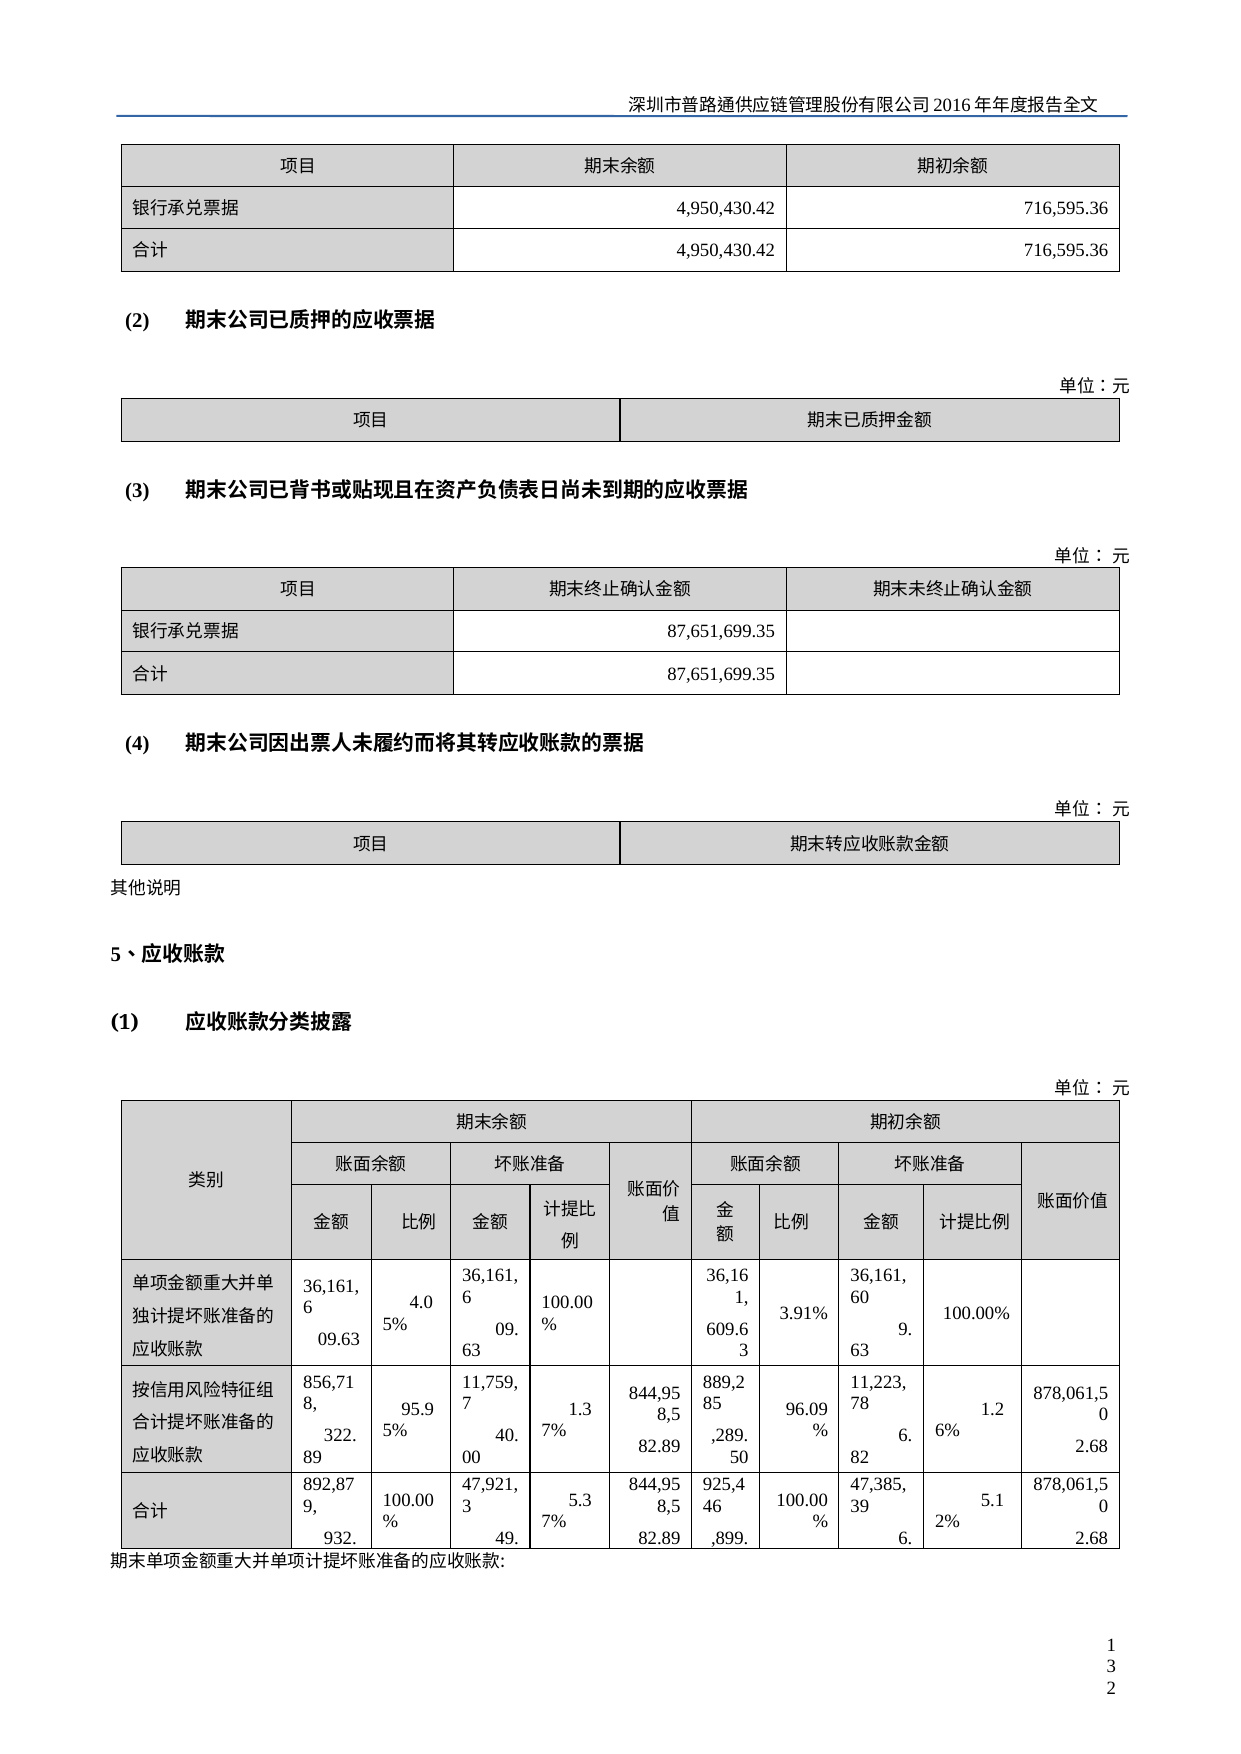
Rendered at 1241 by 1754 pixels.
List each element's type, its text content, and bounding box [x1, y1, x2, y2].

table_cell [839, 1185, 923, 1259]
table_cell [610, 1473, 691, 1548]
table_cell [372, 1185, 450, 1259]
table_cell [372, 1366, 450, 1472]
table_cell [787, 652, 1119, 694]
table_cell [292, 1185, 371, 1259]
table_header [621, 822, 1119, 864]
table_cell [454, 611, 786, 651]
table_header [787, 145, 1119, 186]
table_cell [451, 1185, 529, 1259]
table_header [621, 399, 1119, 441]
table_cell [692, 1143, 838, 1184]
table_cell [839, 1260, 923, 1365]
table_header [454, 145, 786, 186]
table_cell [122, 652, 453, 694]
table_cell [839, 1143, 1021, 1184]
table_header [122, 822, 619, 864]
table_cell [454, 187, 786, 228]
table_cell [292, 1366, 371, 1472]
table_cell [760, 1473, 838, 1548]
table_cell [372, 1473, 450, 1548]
text 单位： 元 [110, 797, 1130, 821]
text 单位：元 [110, 373, 1130, 398]
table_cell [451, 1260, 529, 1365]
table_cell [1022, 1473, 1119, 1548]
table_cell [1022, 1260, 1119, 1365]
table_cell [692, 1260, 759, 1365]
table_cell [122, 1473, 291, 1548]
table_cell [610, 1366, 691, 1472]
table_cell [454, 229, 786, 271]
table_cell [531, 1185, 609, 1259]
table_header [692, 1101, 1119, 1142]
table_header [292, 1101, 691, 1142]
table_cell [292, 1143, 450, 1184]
list 期末公司已质押的应收票据 [110, 305, 1130, 334]
text 单位： 元 [110, 1076, 1130, 1100]
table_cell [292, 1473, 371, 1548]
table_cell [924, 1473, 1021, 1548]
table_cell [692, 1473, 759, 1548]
text 单位： 元 [110, 543, 1130, 567]
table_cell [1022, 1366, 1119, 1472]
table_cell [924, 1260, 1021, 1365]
text 期末单项金额重大并单项计提坏账准备的应收账款: [110, 1549, 1130, 1573]
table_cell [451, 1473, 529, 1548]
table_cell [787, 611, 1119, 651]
list 应收账款分类披露 [110, 1007, 1130, 1036]
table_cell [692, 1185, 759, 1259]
list 期末公司因出票人未履约而将其转应收账款的票据 [110, 728, 1130, 757]
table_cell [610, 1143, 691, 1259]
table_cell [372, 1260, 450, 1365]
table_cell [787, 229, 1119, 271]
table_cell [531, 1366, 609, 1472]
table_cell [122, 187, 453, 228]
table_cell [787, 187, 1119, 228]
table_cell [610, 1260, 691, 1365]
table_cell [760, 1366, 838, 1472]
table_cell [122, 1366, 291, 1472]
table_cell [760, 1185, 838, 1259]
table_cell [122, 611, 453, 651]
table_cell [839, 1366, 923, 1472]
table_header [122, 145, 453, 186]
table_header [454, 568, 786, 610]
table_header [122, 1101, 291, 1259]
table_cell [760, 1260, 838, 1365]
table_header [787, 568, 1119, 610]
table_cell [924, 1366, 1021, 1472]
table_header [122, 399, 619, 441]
text 其他说明 [110, 876, 1130, 900]
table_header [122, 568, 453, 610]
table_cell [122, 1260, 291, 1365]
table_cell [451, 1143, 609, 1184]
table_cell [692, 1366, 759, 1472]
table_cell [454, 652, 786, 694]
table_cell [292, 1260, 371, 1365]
list 期末公司已背书或贴现且在资产负债表日尚未到期的应收票据 [110, 475, 1130, 503]
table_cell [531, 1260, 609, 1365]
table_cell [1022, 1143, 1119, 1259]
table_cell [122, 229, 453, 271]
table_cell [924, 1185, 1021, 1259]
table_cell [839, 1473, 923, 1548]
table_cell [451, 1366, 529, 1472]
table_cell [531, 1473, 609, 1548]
text 5、应收账款 [110, 939, 1130, 968]
